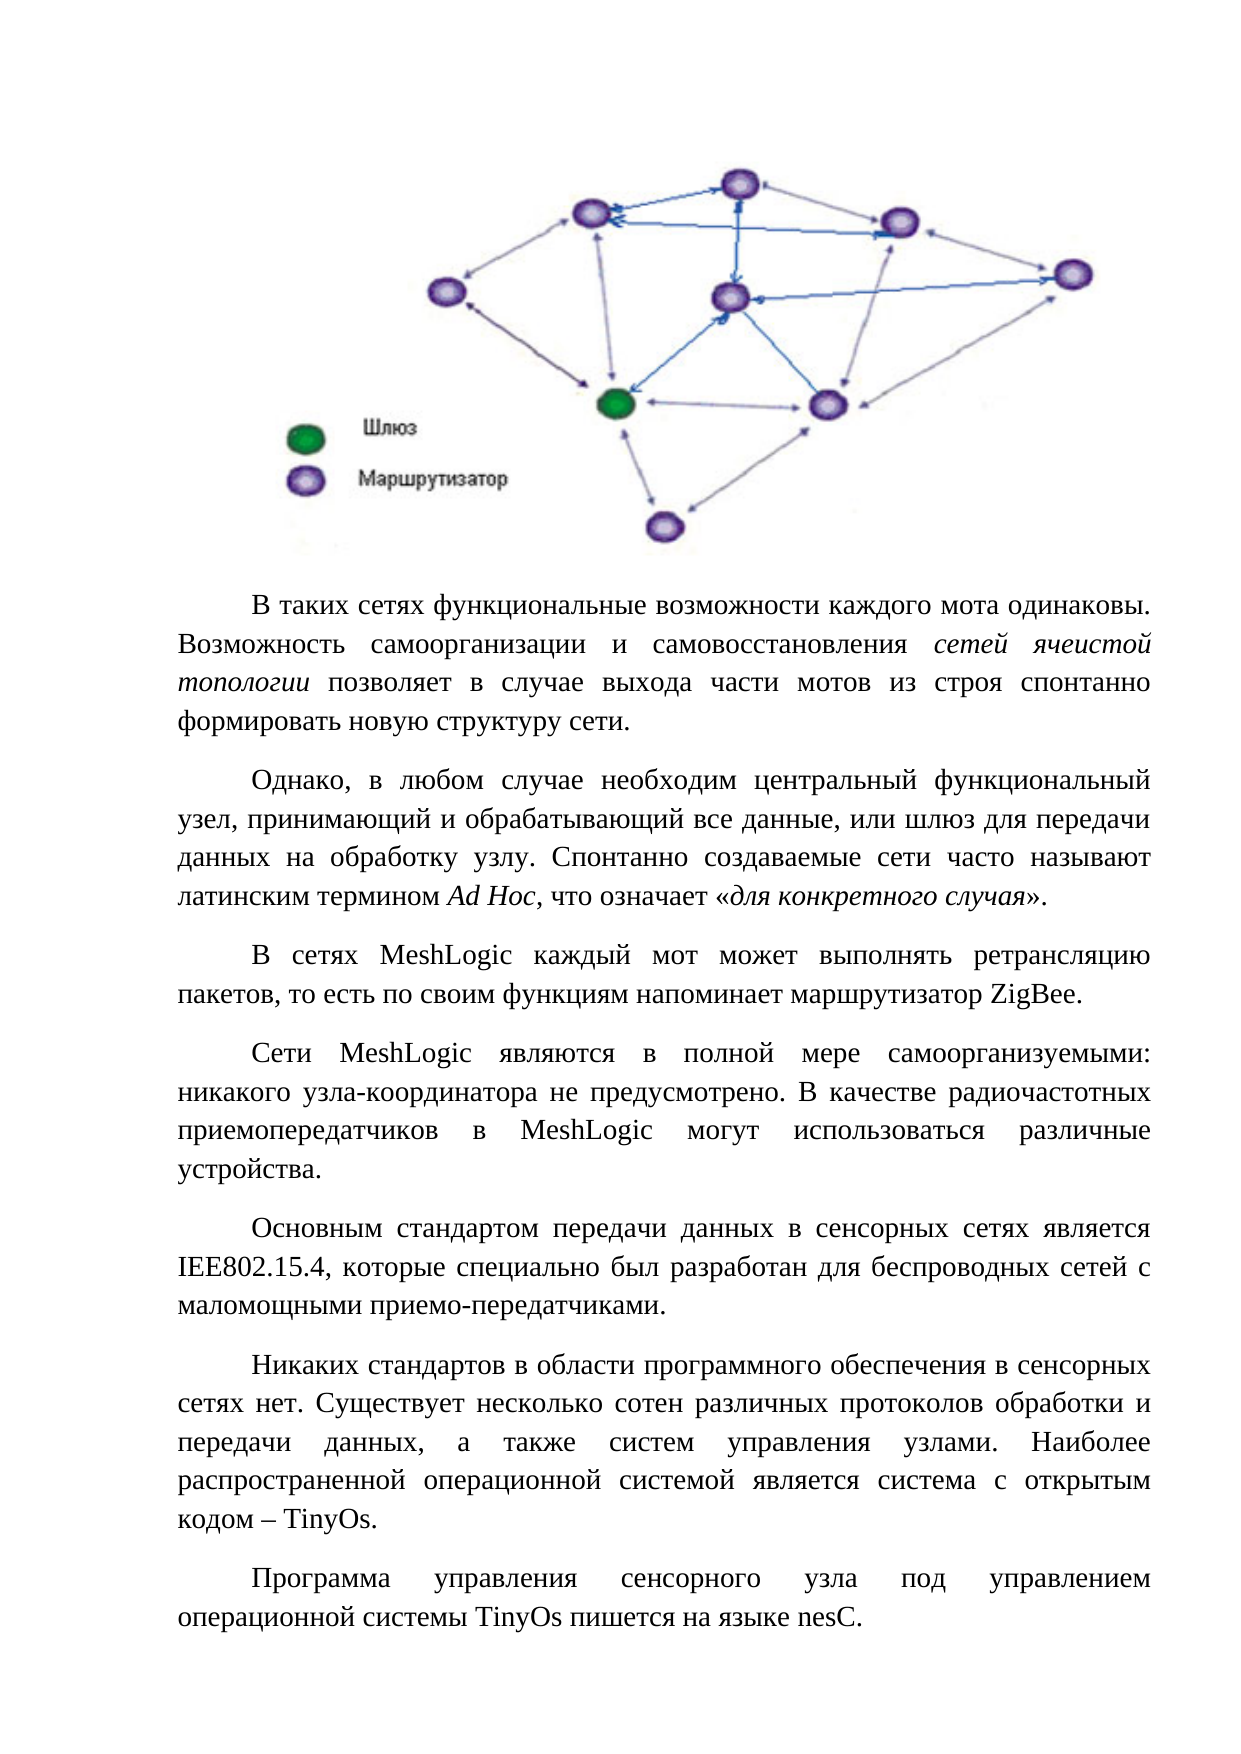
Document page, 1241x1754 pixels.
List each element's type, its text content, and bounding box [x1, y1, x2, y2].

text В сетях MeshLogic каждый мот может выполнять ретрансляцию пакетов, то есть по своим функциям напоминает маршрутизатор ZigBee. [177, 937, 1152, 1009]
text Однако, в любом случае необходим центральный функциональный узел, принимающий и обрабатывающий все данные, или шлюз для передачи данных на обработку узлу. Спонтанно создаваемые сети часто называют латинским термином Ad Hoc, что означает «для конкретного случая». [177, 762, 1152, 912]
text Основным стандартом передачи данных в сенсорных сетях является IEE802.15.4, которые специально был разработан для беспроводных сетей с маломощными приемо-передатчиками. [177, 1210, 1152, 1321]
text В таких сетях функциональные возможности каждого мота одинаковы. Возможность самоорганизации и самовосстановления сетей ячеистой топологии позволяет в случае выхода части мотов из строя спонтанно формировать новую структуру сети. [177, 587, 1152, 737]
picture [181, 118, 1148, 563]
text Программа управления сенсорного узла под управлением операционной системы TinyOs пишется на языке nesC. [177, 1560, 1152, 1632]
text Сети MeshLogic являются в полной мере самоорганизуемыми: никакого узла-координатора не предусмотрено. В качестве радиочастотных приемопередатчиков в MeshLogic могут использоваться различные устройства. [177, 1035, 1152, 1184]
text Никаких стандартов в области программного обеспечения в сенсорных сетях нет. Существует несколько сотен различных протоколов обработки и передачи данных, а также систем управления узлами. Наиболее распространенной операционной системой является система с открытым кодом – TinyOs. [177, 1347, 1152, 1534]
